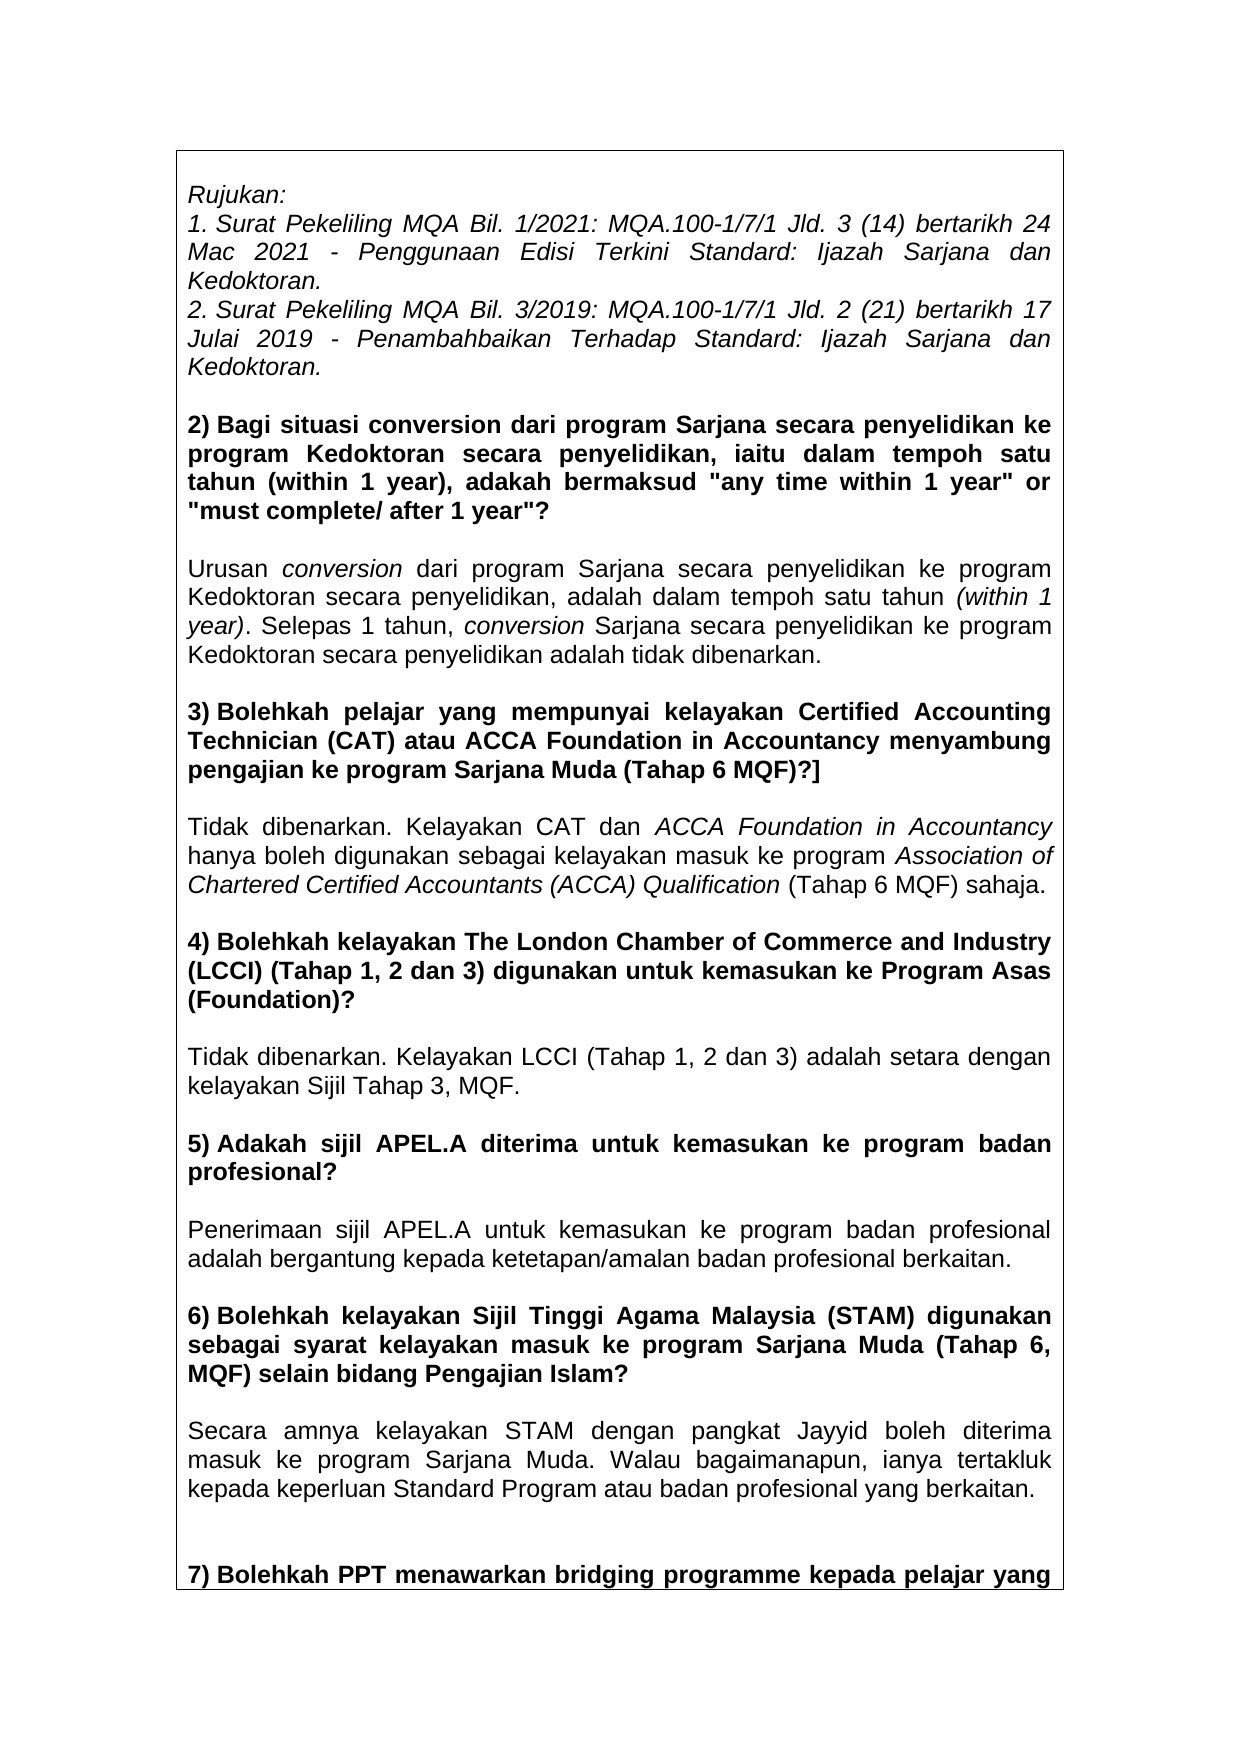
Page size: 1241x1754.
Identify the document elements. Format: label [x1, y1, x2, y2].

table_cell [177, 151, 1063, 1588]
